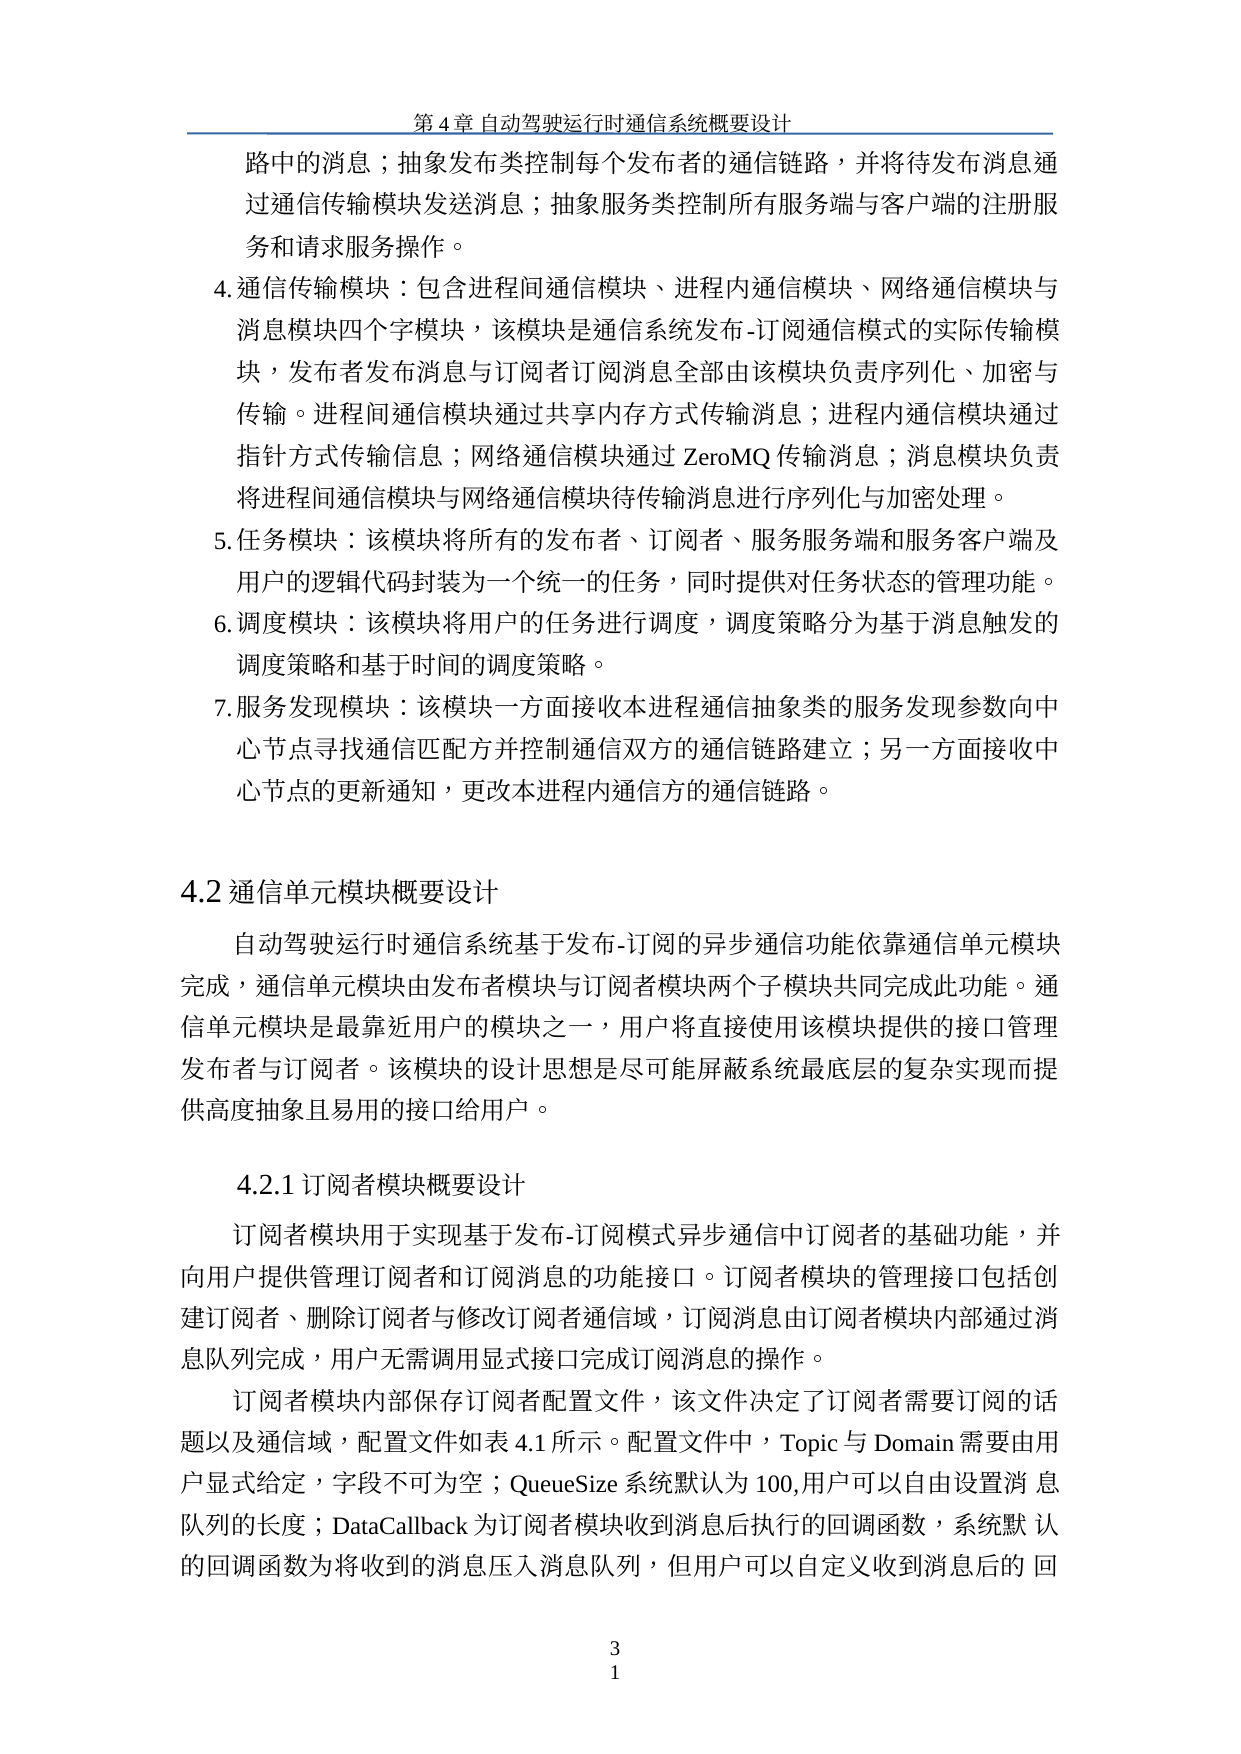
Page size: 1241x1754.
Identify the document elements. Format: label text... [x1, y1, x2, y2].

list 调度模块：该模块将用户的任务进行调度，调度策略分为基于消息触发的 调度策略和基于时间的调度策略。 [214, 599, 1061, 683]
text 订阅者模块用于实现基于发布-订阅模式异步通信中订阅者的基础功能，并 向用户提供管理订阅者和订阅消息的功能接口。订阅者模块的管理接口包括创 建订阅者、删除订阅者与修改订阅者通信域，订阅消息由订阅者模块内部通过消 息队列完成，用户无需调用显式接口完成订阅消息的操作。 [180, 1212, 1061, 1377]
subtitle 4.2通信单元模块概要设计 [180, 871, 1061, 910]
list 服务发现模块：该模块一方面接收本进程通信抽象类的服务发现参数向中 心节点寻找通信匹配方并控制通信双方的通信链路建立；另一方面接收中 心节点的更新通知，更改本进程内通信方的通信链路。 [214, 683, 1061, 809]
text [180, 1377, 1061, 1584]
list 通信传输模块：包含进程间通信模块、进程内通信模块、网络通信模块与 消息模块四个字模块，该模块是通信系统发布-订阅通信模式的实际传输模 块，发布者发布消息与订阅者订阅消息全部由该模块负责序列化、加密与 传输。进程间通信模块通过共享内存方式传输消息；进程内通信模块通过 指针方式传输信息；网络通信模块通过ZeroMQ传输消息；消息模块负责 将进程间通信模块与网络通信模块待传输消息进行序列化与加密处理。 [214, 264, 1061, 516]
subtitle 4.2.1订阅者模块概要设计 [180, 1165, 1061, 1201]
text 自动驾驶运行时通信系统基于发布-订阅的异步通信功能依靠通信单元模块 完成，通信单元模块由发布者模块与订阅者模块两个子模块共同完成此功能。通 信单元模块是最靠近用户的模块之一，用户将直接使用该模块提供的接口管理 发布者与订阅者。该模块的设计思想是尽可能屏蔽系统最底层的复杂实现而提 供高度抽象且易用的接口给用户。 [180, 921, 1061, 1128]
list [214, 138, 1061, 264]
list 任务模块：该模块将所有的发布者、订阅者、服务服务端和服务客户端及 用户的逻辑代码封装为一个统一的任务，同时提供对任务状态的管理功能。 [214, 516, 1061, 599]
